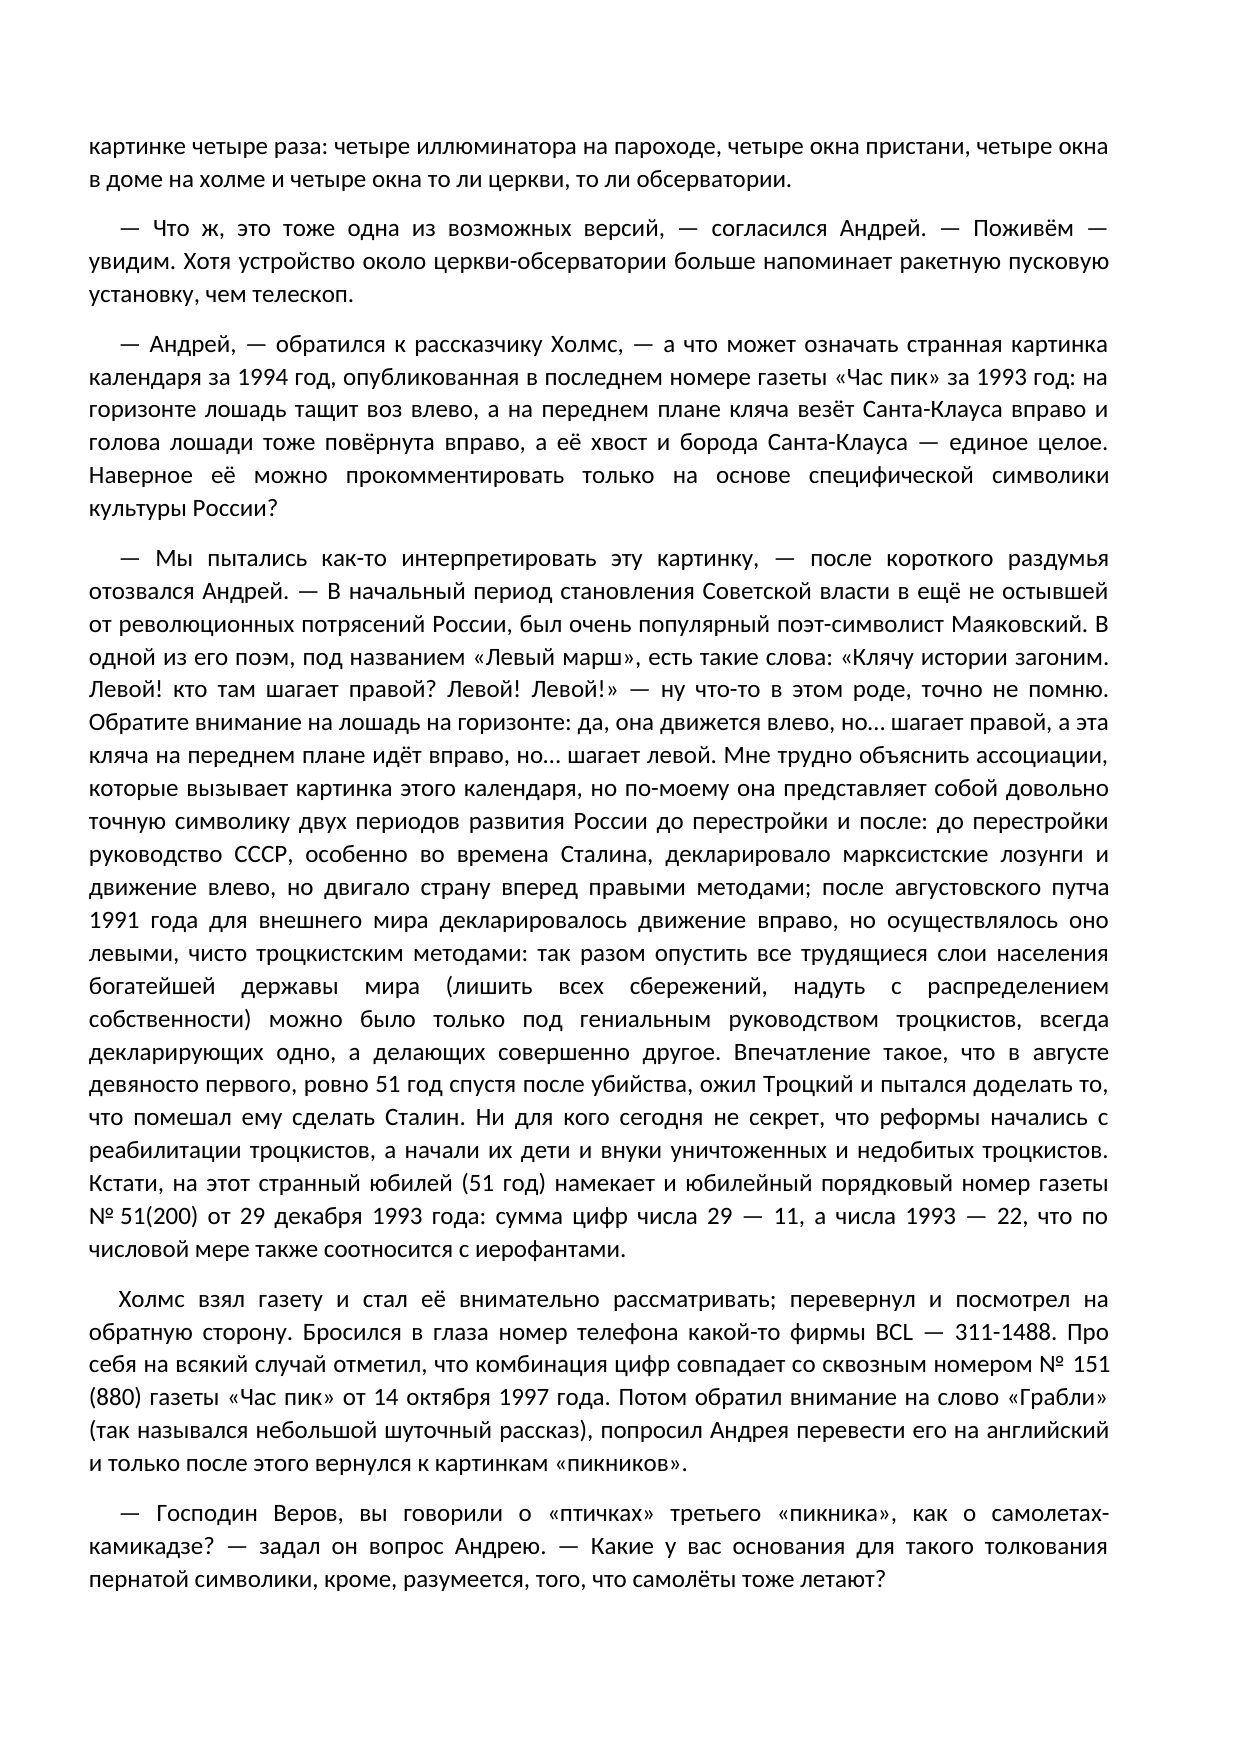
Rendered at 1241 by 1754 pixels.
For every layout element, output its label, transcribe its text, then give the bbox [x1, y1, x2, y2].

text — Господин Веров, вы говорили о «птичках» третьего «пикника», как о самолетах-камикадзе? — задал он вопрос Андрею. — Какие у вас основания для такого толкования пернатой символики, кроме, разумеется, того, что самолёты тоже летают? [89, 1497, 1110, 1593]
text — Мы пытались как-то интерпретировать эту картинку, — после короткого раздумья отозвался Андрей. — В начальный период становления Советской власти в ещё не остывшей от революционных потрясений России, был очень популярный поэт-символист Маяковский. В одной из его поэм, под названием «Левый марш», есть такие слова: «Клячу истории загоним. Левой! кто там шагает правой? Левой! Левой!» — ну что-то в этом роде, точно не помню. Обратите внимание на лошадь на горизонте: да, она движется влево, но… шагает правой, а эта кляча на переднем плане идёт вправо, но… шагает левой. Мне трудно объяснить ассоциации, которые вызывает картинка этого календаря, но по-моему она представляет собой довольно точную символику двух периодов развития России до перестройки и после: до перестройки руководство СССР, особенно во времена Сталина, декларировало марксистские лозунги и движение влево, но двигало страну вперед правыми методами; после августовского путча 1991 года для внешнего мира декларировалось движение вправо, но осуществлялось оно левыми, чисто троцкистским методами: так разом опустить все трудящиеся слои населения богатейшей державы мира (лишить всех сбережений, надуть с распределением собственности) можно было только под гениальным руководством троцкистов, всегда декларирующих одно, а делающих совершенно другое. Впечатление такое, что в августе девяносто первого, ровно 51 год спустя после убийства, ожил Троцкий и пытался доделать то, что помешал ему сделать Сталин. Ни для кого сегодня не секрет, что реформы начались с реабилитации троцкистов, а начали их дети и внуки уничтоженных и недобитых троцкистов. Кстати, на этот странный юбилей (51 год) намекает и юбилейный порядковый номер газеты № 51(200) от 29 декабря 1993 года: сумма цифр числа 29 — 11, а числа 1993 — 22, что по числовой мере также соотносится с иерофантами. [89, 542, 1110, 1264]
text — Андрей, — обратился к рассказчику Холмс, — а что может означать странная картинка календаря за 1994 год, опубликованная в последнем номере газеты «Час пик» за 1993 год: на горизонте лошадь тащит воз влево, а на переднем плане кляча везёт Санта-Клауса вправо и голова лошади тоже повёрнута вправо, а её хвост и борода Санта-Клауса — единое целое. Наверное её можно прокомментировать только на основе специфической символики культуры России? [89, 328, 1110, 523]
text Холмс взял газету и стал её внимательно рассматривать; перевернул и посмотрел на обратную сторону. Бросился в глаза номер телефона какой-то фирмы BCL — 311-1488. Про себя на всякий случай отметил, что комбинация цифр совпадает со сквозным номером № 151 (880) газеты «Час пик» от 14 октября 1997 года. Потом обратил внимание на слово «Грабли» (так назывался небольшой шуточный рассказ), попросил Андрея перевести его на английский и только после этого вернулся к картинкам «пикников». [89, 1283, 1110, 1478]
text — Что ж, это тоже одна из возможных версий, — согласился Андрей. — Поживём — увидим. Хотя устройство около церкви-обсерватории больше напоминает ракетную пусковую установку, чем телескоп. [89, 212, 1110, 309]
